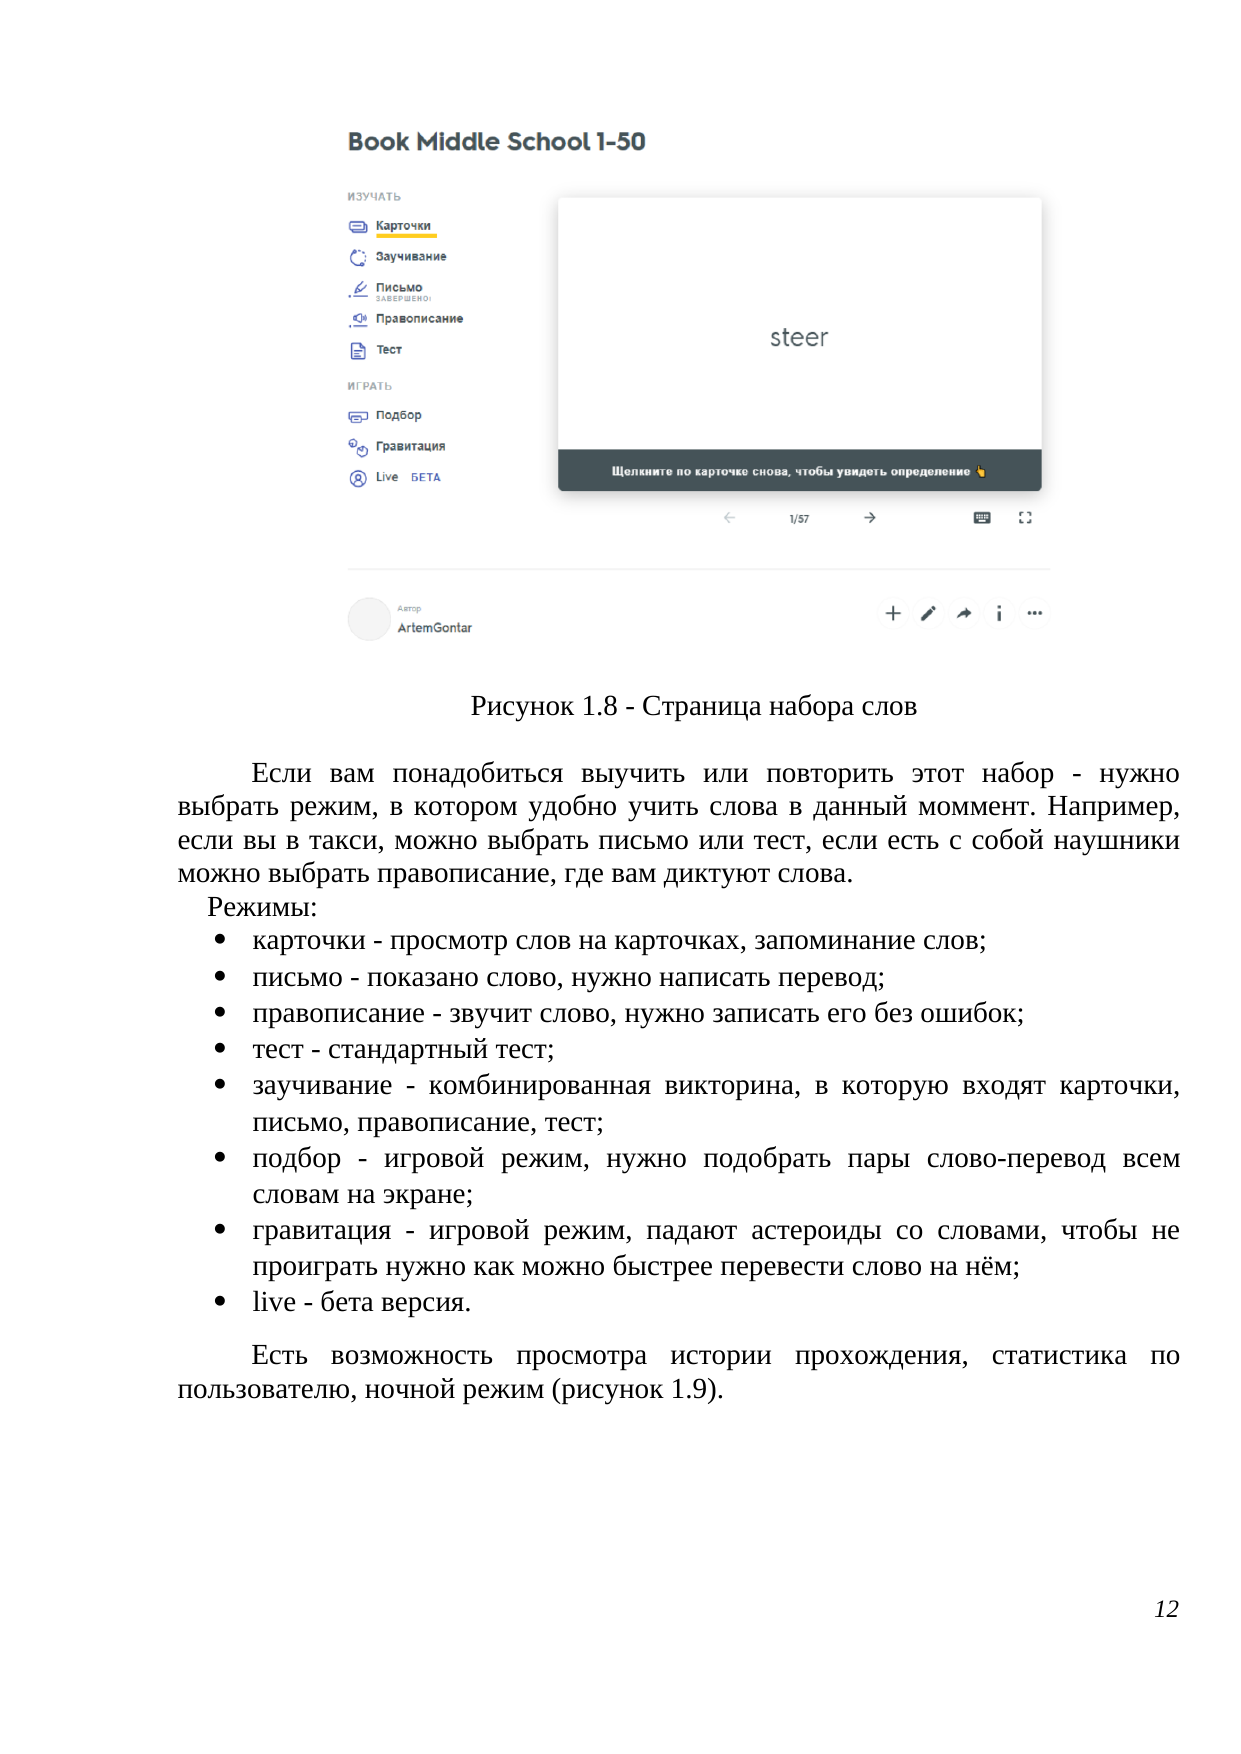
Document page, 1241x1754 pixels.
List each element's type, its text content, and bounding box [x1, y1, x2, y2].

list тест - стандартный тест; [215, 1031, 1181, 1065]
text Есть возможность просмотра истории прохождения, статистика по пользователю, ночной режим (рисунок 1.9). [177, 1337, 1181, 1404]
list подбор - игровой режим, нужно подобрать пары слово-перевод всем словам на экране; [215, 1140, 1181, 1209]
list карточки - просмотр слов на карточках, запоминание слов; [215, 922, 1181, 956]
text Режимы: [177, 889, 1181, 922]
list письмо - показано слово, нужно написать перевод; [215, 959, 1181, 992]
list заучивание - комбинированная викторина, в которую входят карточки, письмо, правописание, тест; [215, 1067, 1181, 1137]
list live - бета версия. [215, 1284, 1181, 1318]
list гравитация - игровой режим, падают астероиды со словами, чтобы не проиграть нужно как можно быстрее перевести слово на нём; [215, 1212, 1181, 1282]
text Если вам понадобиться выучить или повторить этот набор - нужно выбрать режим, в котором удобно учить слова в данный моммент. Например, если вы в такси, можно выбрать письмо или тест, если есть с собой наушники можно выбрать правописание, где вам диктуют слова. [177, 755, 1181, 889]
list правописание - звучит слово, нужно записать его без ошибок; [215, 995, 1181, 1028]
picture [318, 118, 1069, 654]
text Рисунок 1.8 - Страница набора слов [177, 688, 1181, 721]
